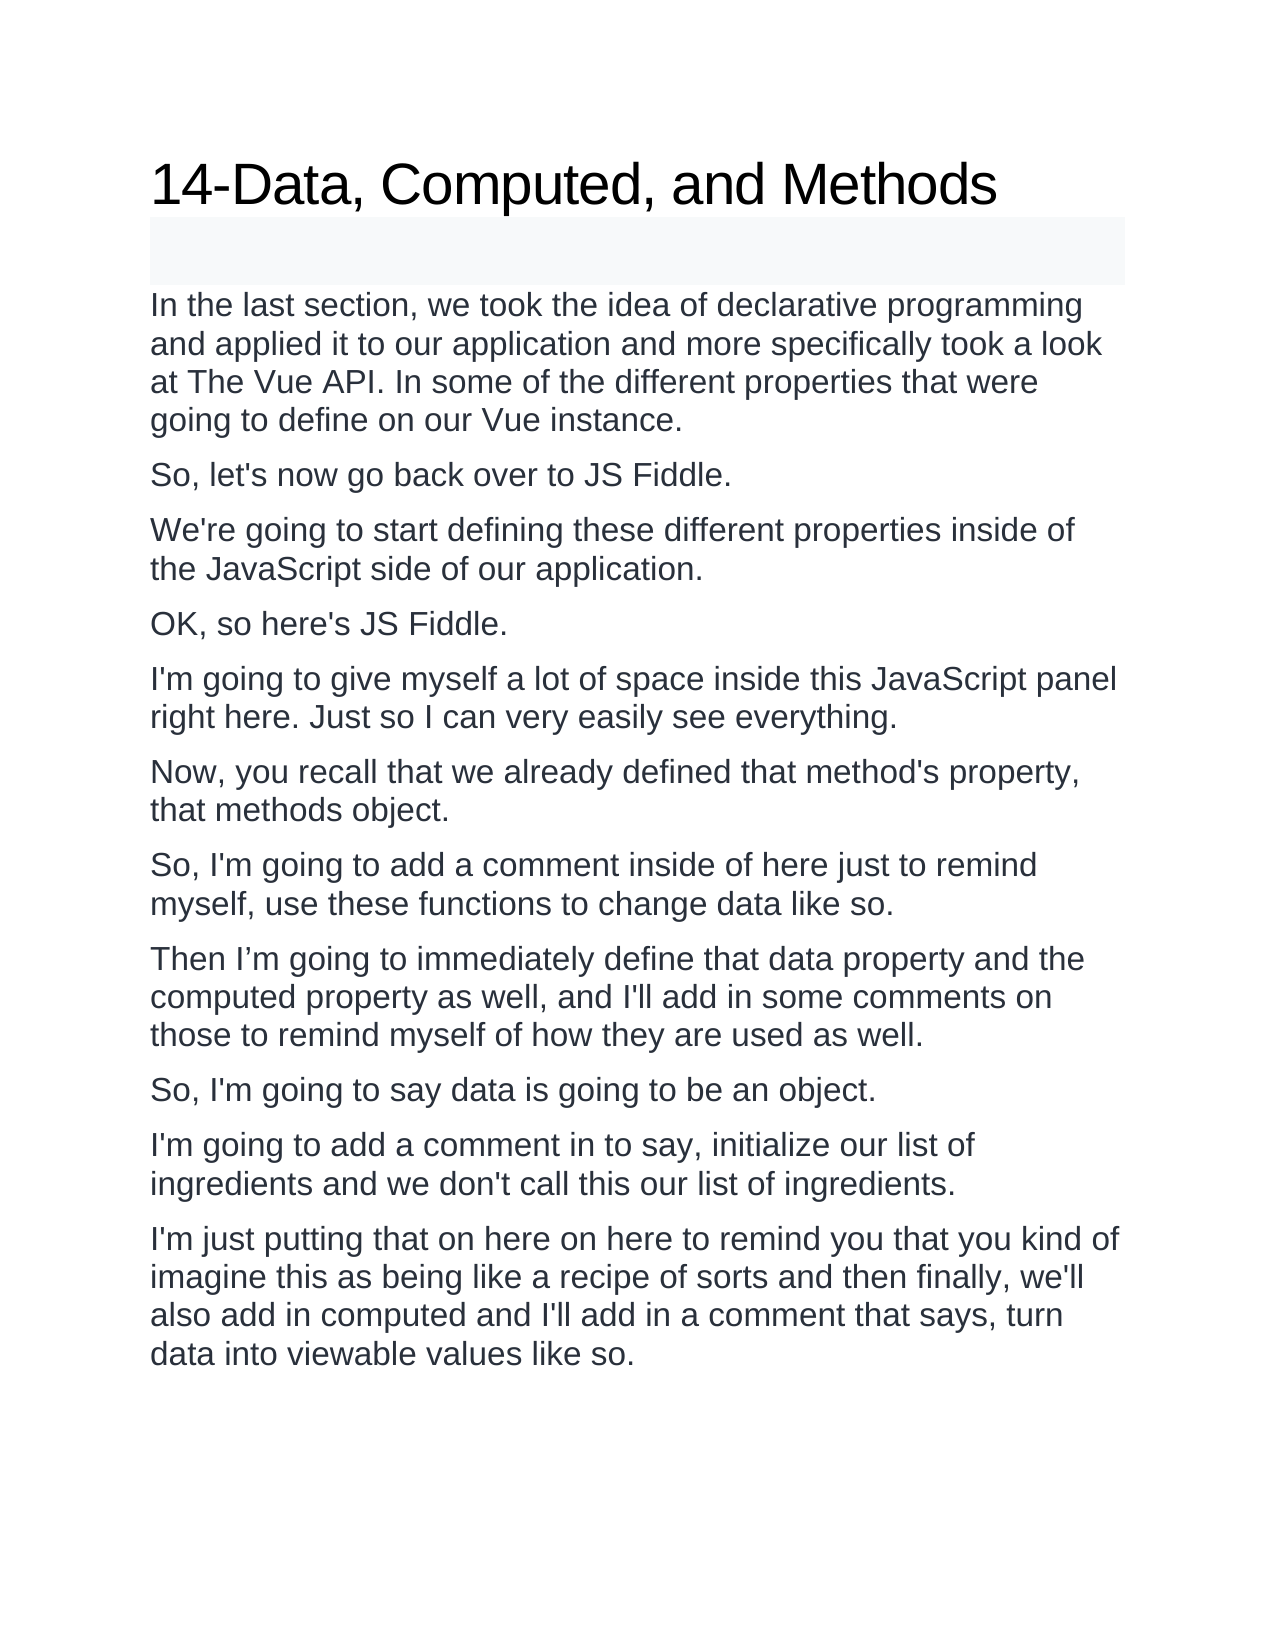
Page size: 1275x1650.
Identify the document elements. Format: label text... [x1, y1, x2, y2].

text We're going to start defining these different properties inside of the JavaScript side of our application. [150, 510, 1125, 587]
text Then I’m going to immediately define that data property and the computed property as well, and I'll add in some comments on those to remind myself of how they are used as well. [150, 938, 1125, 1054]
text So, I'm going to say data is going to be an object. [150, 1070, 1125, 1109]
text So, I'm going to add a comment inside of here just to remind myself, use these functions to change data like so. [150, 845, 1125, 922]
text In the last section, we took the idea of declarative programming and applied it to our application and more specifically took a look at The Vue API. In some of the different properties that were going to define on our Vue instance. [150, 285, 1125, 439]
text OK, so here's JS Fiddle. [150, 604, 1125, 642]
text I'm going to add a comment in to say, initialize our list of ingredients and we don't call this our list of ingredients. [150, 1125, 1125, 1202]
text I'm just putting that on here on here to remind you that you kind of imagine this as being like a recipe of sorts and then finally, we'll also add in computed and I'll add in a comment that says, turn data into viewable values like so. [150, 1218, 1125, 1372]
text So, let's now go back over to JS Fiddle. [150, 455, 1125, 494]
title 14-Data, Computed, and Methods [150, 150, 1125, 217]
text Now, you recall that we already defined that method's property, that methods object. [150, 752, 1125, 829]
text I'm going to give myself a lot of space inside this JavaScript panel right here. Just so I can very easily see everything. [150, 658, 1125, 735]
